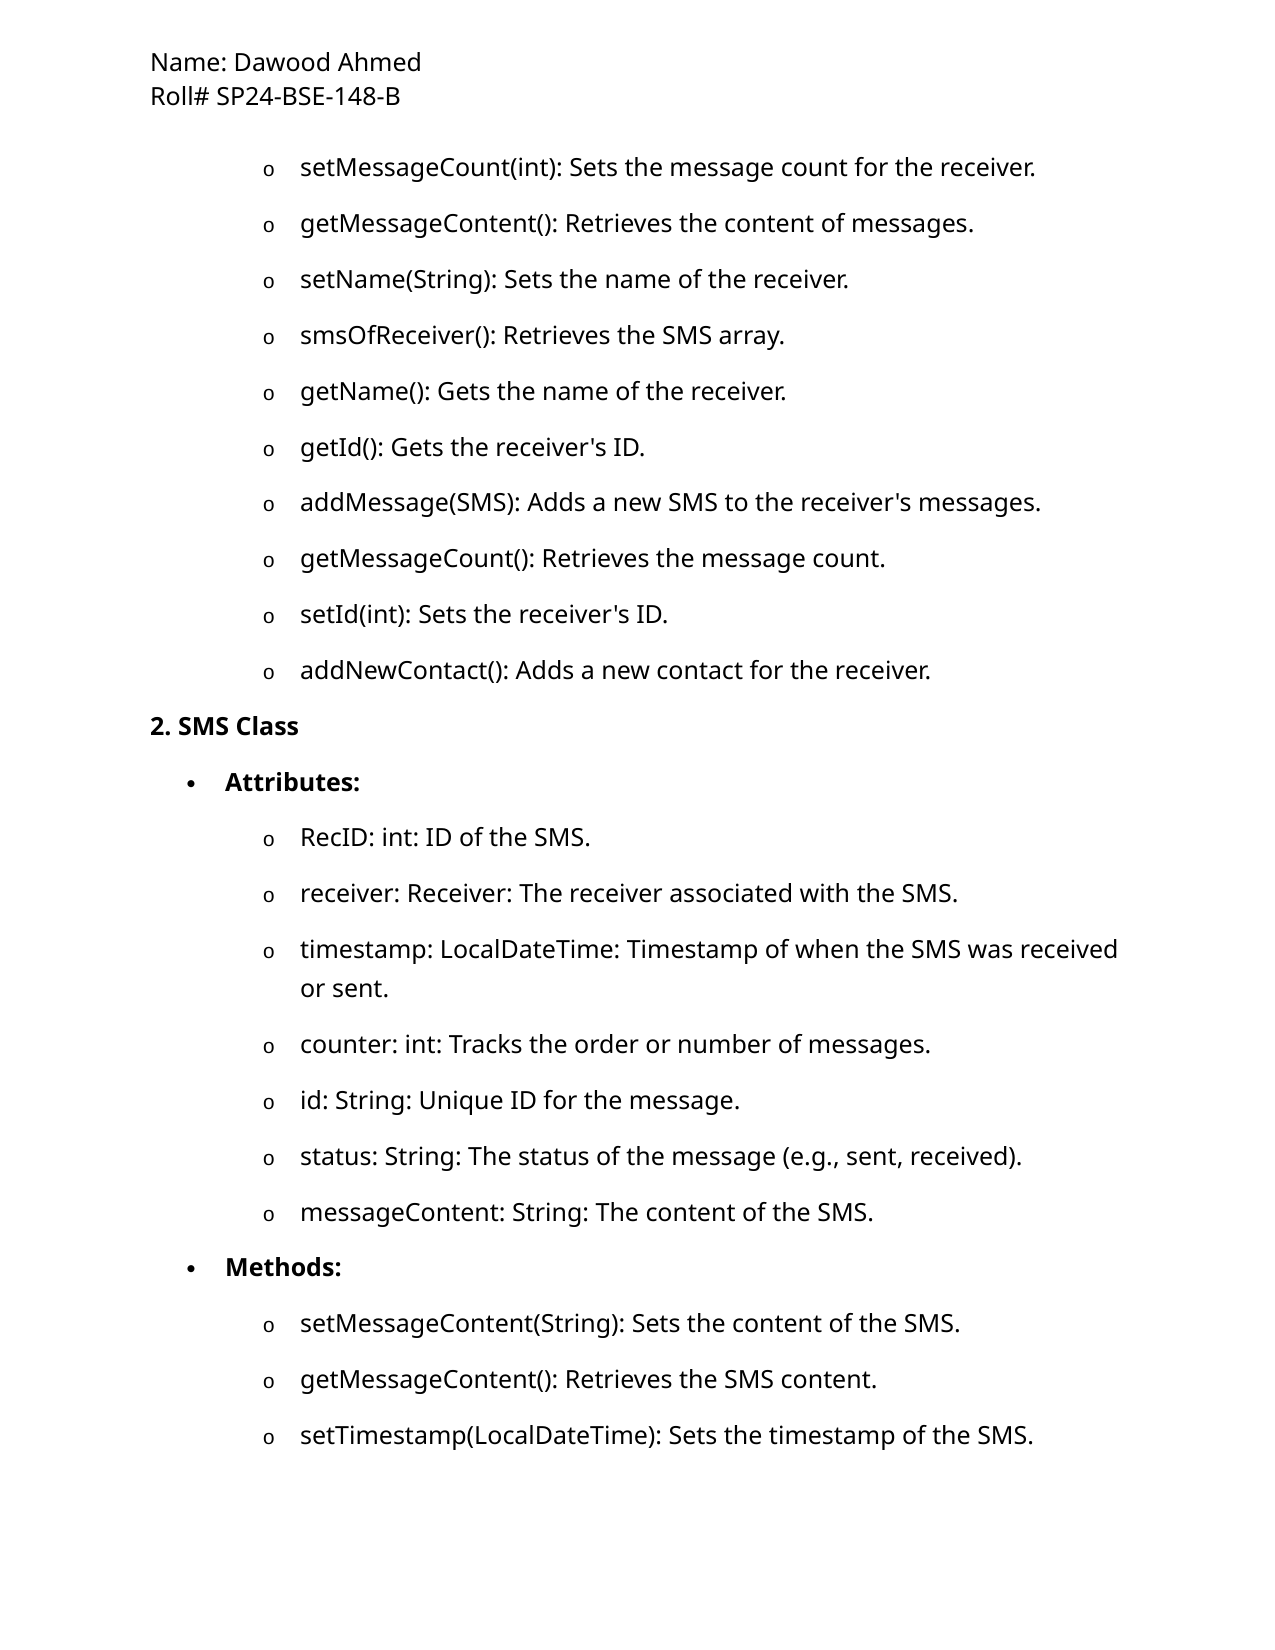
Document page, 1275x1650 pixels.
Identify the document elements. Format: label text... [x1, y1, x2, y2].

list setTimestamp(LocalDateTime): Sets the timestamp of the SMS. [262, 1417, 1125, 1452]
list status: String: The status of the message (e.g., sent, received). [262, 1138, 1125, 1172]
list addMessage(SMS): Adds a new SMS to the receiver's messages. [262, 485, 1125, 519]
list setMessageContent(String): Sets the content of the SMS. [262, 1306, 1125, 1340]
list timestamp: LocalDateTime: Timestamp of when the SMS was received or sent. [262, 932, 1125, 1005]
list Methods: [187, 1250, 1125, 1284]
list getName(): Gets the name of the receiver. [262, 373, 1125, 407]
list RecID: int: ID of the SMS. [262, 820, 1125, 854]
list addNewContact(): Adds a new contact for the receiver. [262, 652, 1125, 687]
list getMessageCount(): Retrieves the message count. [262, 541, 1125, 575]
list getId(): Gets the receiver's ID. [262, 429, 1125, 463]
list getMessageContent(): Retrieves the SMS content. [262, 1362, 1125, 1396]
list counter: int: Tracks the order or number of messages. [262, 1027, 1125, 1061]
list setMessageCount(int): Sets the message count for the receiver. [262, 150, 1125, 184]
list smsOfReceiver(): Retrieves the SMS array. [262, 317, 1125, 352]
list receiver: Receiver: The receiver associated with the SMS. [262, 876, 1125, 910]
list messageContent: String: The content of the SMS. [262, 1194, 1125, 1228]
list Attributes: [187, 764, 1125, 798]
list setId(int): Sets the receiver's ID. [262, 597, 1125, 631]
text 2. SMS Class [150, 708, 1125, 742]
list getMessageContent(): Retrieves the content of messages. [262, 206, 1125, 240]
list setName(String): Sets the name of the receiver. [262, 262, 1125, 296]
list id: String: Unique ID for the message. [262, 1082, 1125, 1117]
